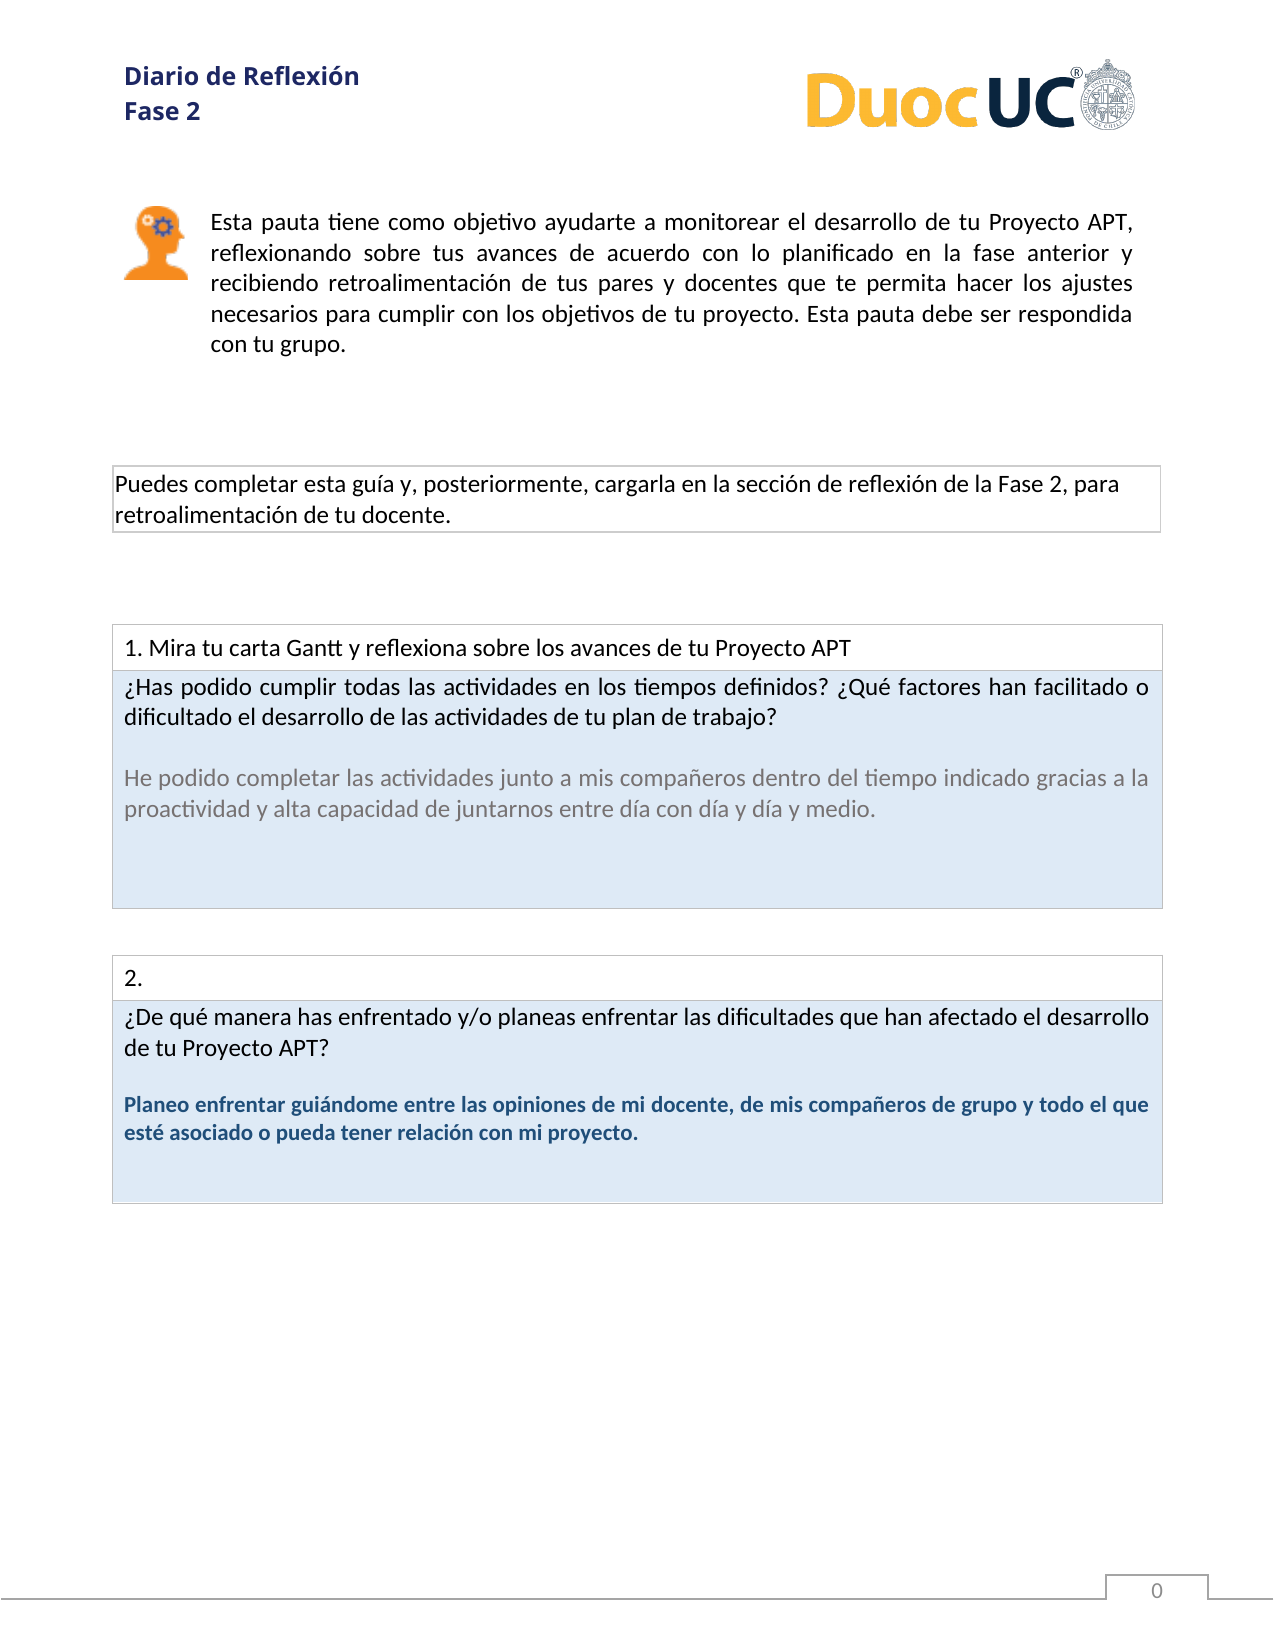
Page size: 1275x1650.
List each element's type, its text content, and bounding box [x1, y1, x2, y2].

table_header 2. [113, 956, 1162, 1000]
table_header Puedes completar esta guía y, posteriormente, cargarla en la sección de reflexión de la Fase 2, para retroalimentación de tu docente. [114, 467, 1160, 531]
table_cell ¿Has podido cumplir todas las actividades en los tiempos definidos? ¿Qué factores han facilitado o dificultado el desarrollo de las actividades de tu plan de trabajo? He podido completar las actividades junto a mis compañeros dentro del tiempo indicado gracias a la proactividad y alta capacidad de juntarnos entre día con día y día y medio. [113, 671, 1162, 908]
table_header Esta pauta tiene como objetivo ayudarte a monitorear el desarrollo de tu Proyecto APT, reflexionando sobre tus avances de acuerdo con lo planificado en la fase anterior y recibiendo retroalimentación de tus pares y docentes que te permita hacer los ajustes necesarios para cumplir con los objetivos de tu proyecto. Esta pauta debe ser respondida con tu grupo. [199, 207, 1146, 435]
table_header [112, 207, 199, 435]
picture [807, 59, 1135, 130]
table_header 1. Mira tu carta Gantt y reflexiona sobre los avances de tu Proyecto APT [113, 625, 1162, 670]
table_cell ¿De qué manera has enfrentado y/o planeas enfrentar las dificultades que han afectado el desarrollo de tu Proyecto APT? Planeo enfrentar guiándome entre las opiniones de mi docente, de mis compañeros de grupo y todo el que esté asociado o pueda tener relación con mi proyecto. [113, 1001, 1162, 1202]
